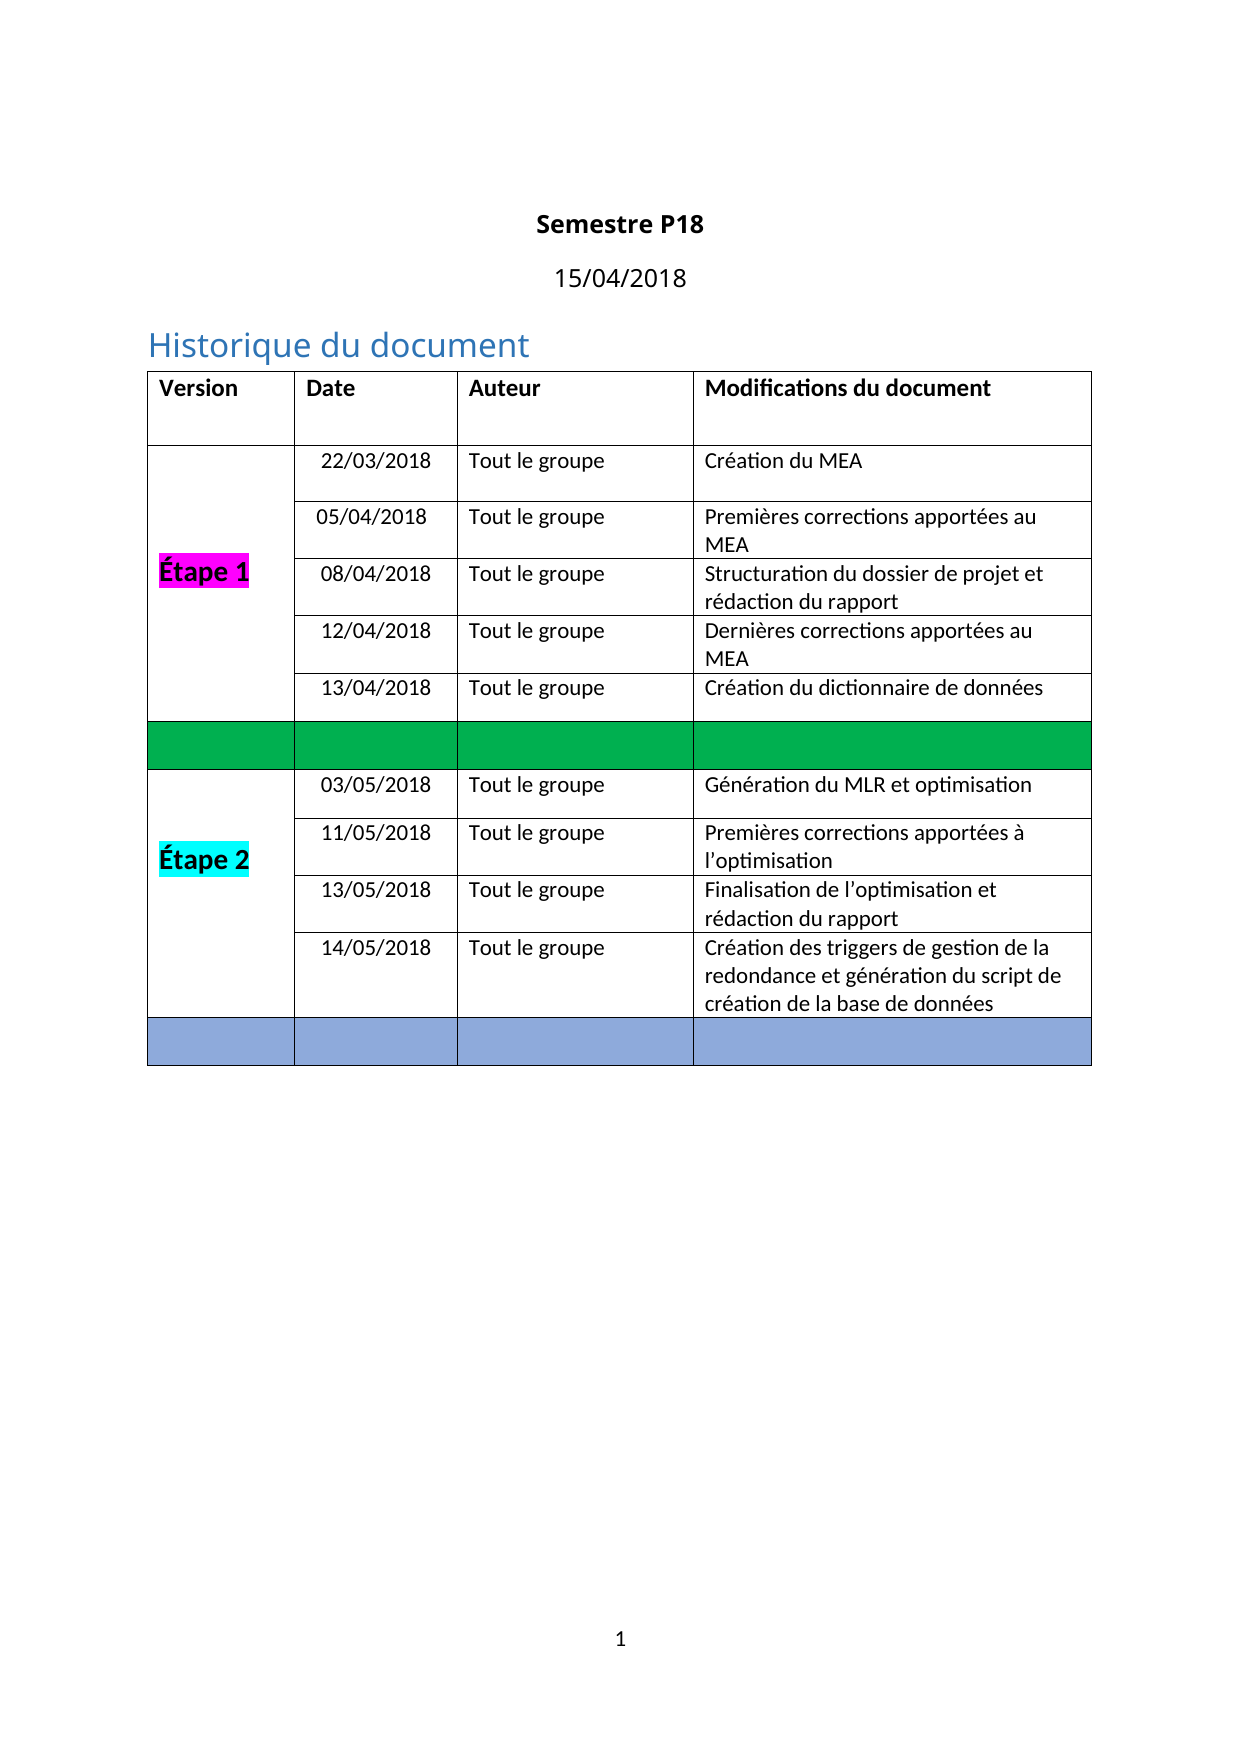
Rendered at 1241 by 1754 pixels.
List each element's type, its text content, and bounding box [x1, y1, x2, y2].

table_cell [295, 722, 457, 769]
table_cell 05/04/2018 [295, 502, 457, 558]
table_cell [458, 722, 693, 769]
table_cell Premières corrections apportées au MEA [694, 502, 1091, 558]
table_cell 11/05/2018 [295, 819, 457, 874]
table_header Date [295, 372, 457, 445]
table_cell [295, 1018, 457, 1065]
table_cell Tout le groupe [458, 502, 693, 558]
table_cell Création du MEA [694, 446, 1091, 501]
table_cell [458, 1018, 693, 1065]
table_cell Dernières corrections apportées au MEA [694, 616, 1091, 672]
table_cell Génération du MLR et optimisation [694, 770, 1091, 817]
table_cell Création des triggers de gestion de la redondance et génération du script de création de la base de données [694, 933, 1091, 1017]
table_cell 03/05/2018 [295, 770, 457, 817]
table_cell 12/04/2018 [295, 616, 457, 672]
table_cell Structuration du dossier de projet et rédaction du rapport [694, 559, 1091, 615]
table_cell Tout le groupe [458, 674, 693, 721]
table_cell Tout le groupe [458, 446, 693, 501]
table_cell Tout le groupe [458, 770, 693, 817]
table_cell Finalisation de l’optimisation et rédaction du rapport [694, 876, 1091, 932]
table_header Modifications du document [694, 372, 1091, 445]
table_cell Tout le groupe [458, 616, 693, 672]
table_cell 08/04/2018 [295, 559, 457, 615]
table_header Auteur [458, 372, 693, 445]
table_cell 14/05/2018 [295, 933, 457, 1017]
table_cell 22/03/2018 [295, 446, 457, 501]
table_cell Tout le groupe [458, 819, 693, 874]
table_cell 13/05/2018 [295, 876, 457, 932]
table_cell [148, 1018, 294, 1065]
table_cell Tout le groupe [458, 559, 693, 615]
table_cell [694, 1018, 1091, 1065]
table_cell Création du dictionnaire de données [694, 674, 1091, 721]
subtitle Historique du document [148, 322, 1093, 368]
table_cell Étape 2 [148, 770, 294, 1017]
table_cell Tout le groupe [458, 876, 693, 932]
table_cell Premières corrections apportées à l’optimisation [694, 819, 1091, 874]
table_cell [694, 722, 1091, 769]
table_cell [148, 722, 294, 769]
table_header Version [148, 372, 294, 445]
table_cell Tout le groupe [458, 933, 693, 1017]
table_cell Étape 1 [148, 446, 294, 721]
table_cell 13/04/2018 [295, 674, 457, 721]
